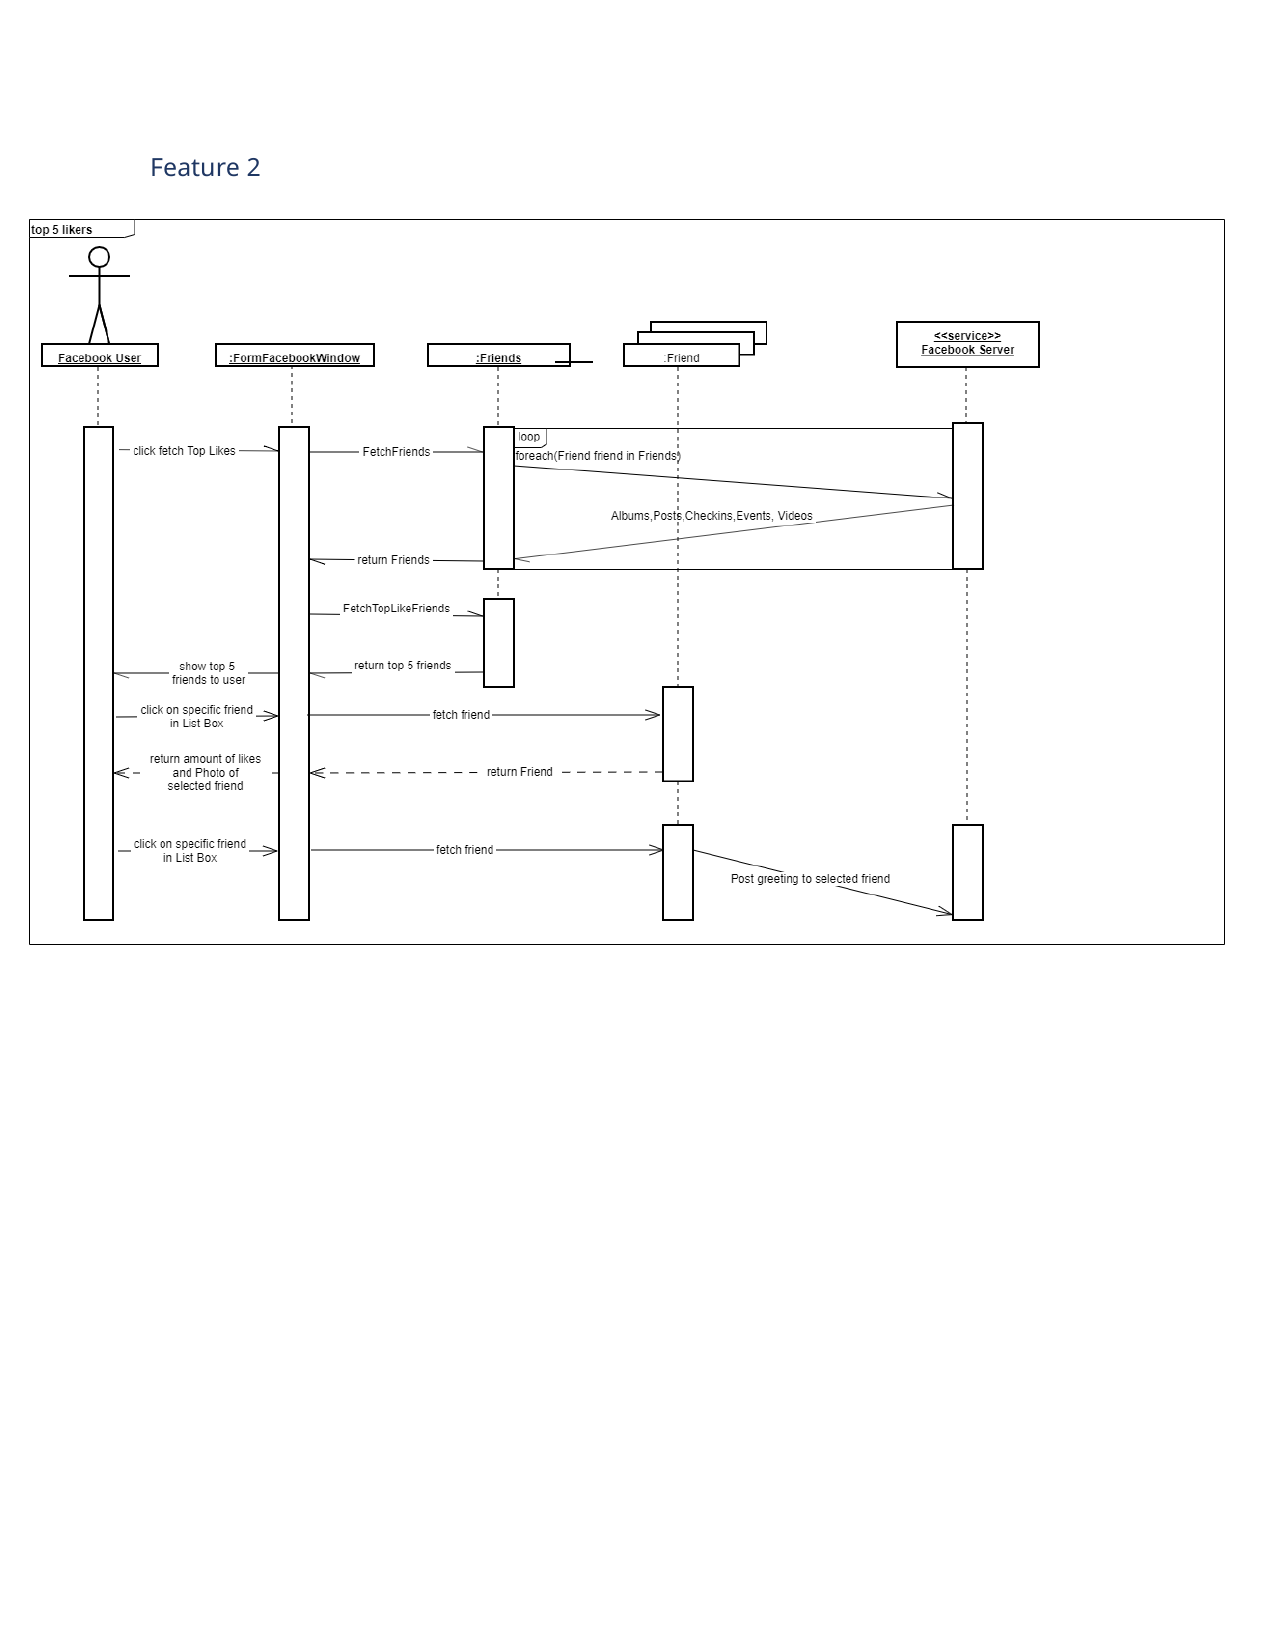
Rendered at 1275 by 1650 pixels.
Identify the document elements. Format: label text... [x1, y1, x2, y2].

subtitle Feature 2 [150, 150, 1125, 184]
picture [25, 214, 1233, 951]
